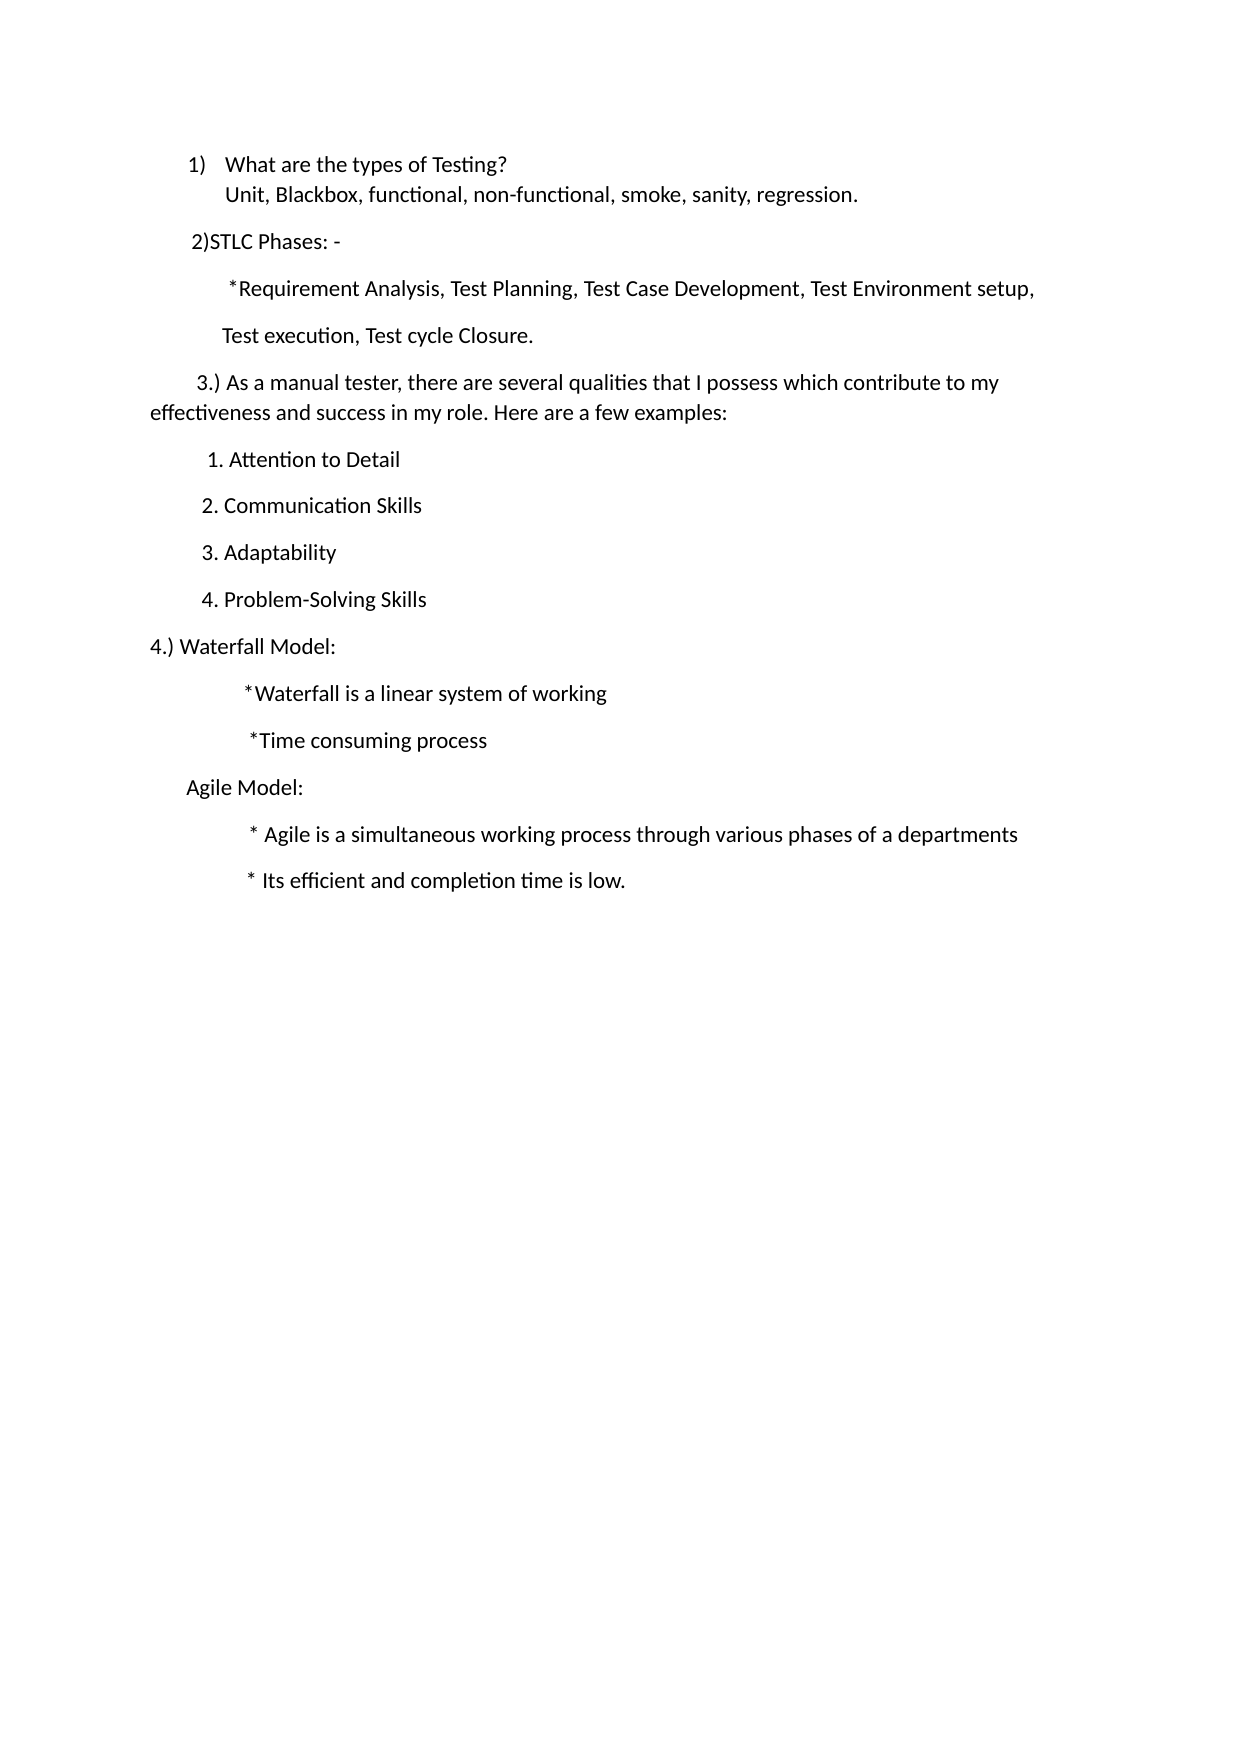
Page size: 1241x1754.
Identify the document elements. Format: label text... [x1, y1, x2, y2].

text * Agile is a simultaneous working process through various phases of a departments [150, 820, 1090, 848]
list Unit, Blackbox, functional, non-functional, smoke, sanity, regression. [225, 180, 1090, 208]
text *Time consuming process [150, 726, 1090, 754]
text *Waterfall is a linear system of working [150, 679, 1090, 707]
text * Its efficient and completion time is low. [150, 867, 1090, 895]
text 4.) Waterfall Model: [150, 632, 1090, 660]
text *Requirement Analysis, Test Planning, Test Case Development, Test Environment setup, [150, 274, 1090, 302]
text 2)STLC Phases: - [150, 227, 1090, 255]
text 2. Communication Skills [150, 492, 1090, 520]
text Test execution, Test cycle Closure. [150, 321, 1090, 349]
list What are the types of Testing? [187, 150, 1090, 178]
text Agile Model: [150, 773, 1090, 801]
text 3. Adaptability [150, 538, 1090, 567]
text 1. Attention to Detail [150, 445, 1090, 473]
text 4. Problem-Solving Skills [150, 585, 1090, 613]
text 3.) As a manual tester, there are several qualities that I possess which contribute to my effectiveness and success in my role. Here are a few examples: [150, 368, 1090, 426]
